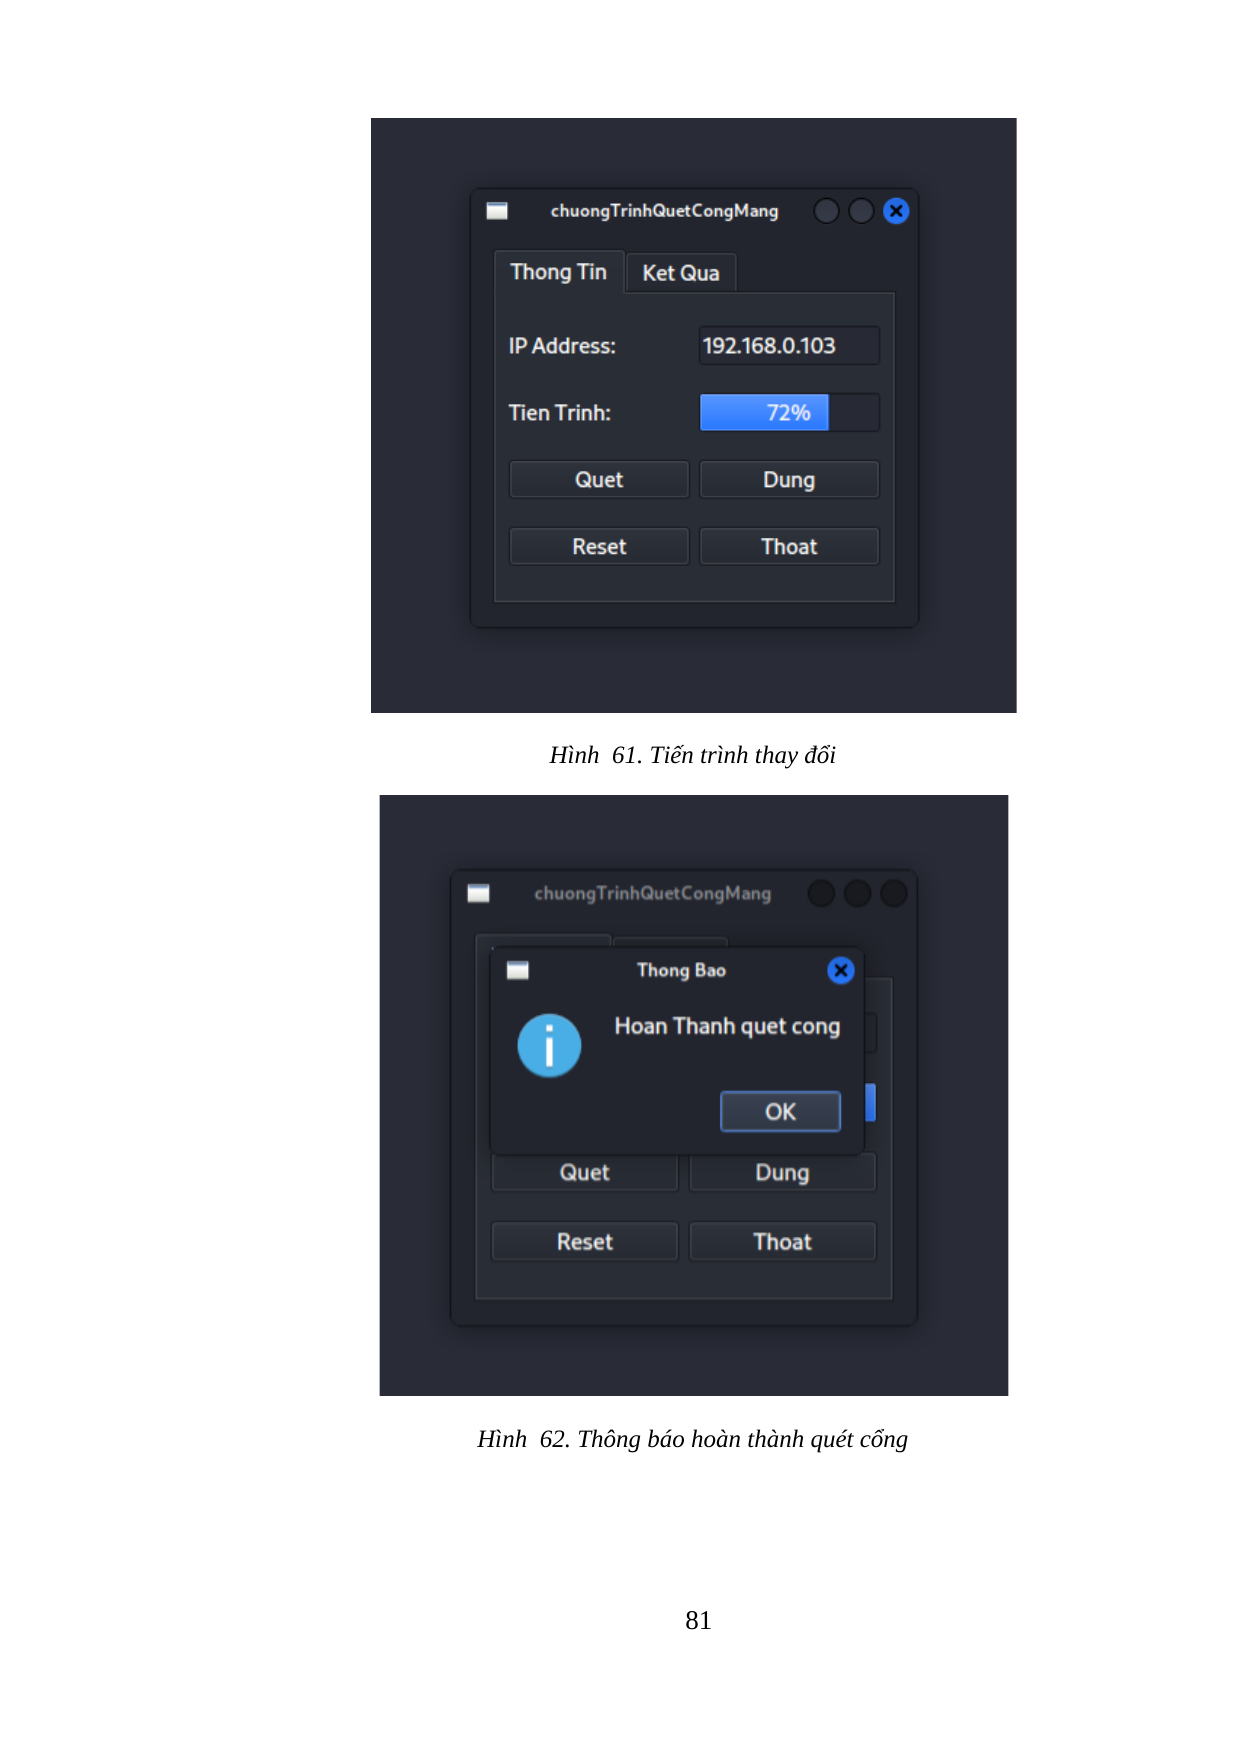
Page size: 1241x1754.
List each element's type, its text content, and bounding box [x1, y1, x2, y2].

text Hình 62. Thông báo hoàn thành quét cổng [177, 1424, 1152, 1453]
text Hình 61. Tiến trình thay đổi [177, 740, 1152, 769]
picture [371, 118, 1017, 713]
picture [379, 795, 1009, 1396]
